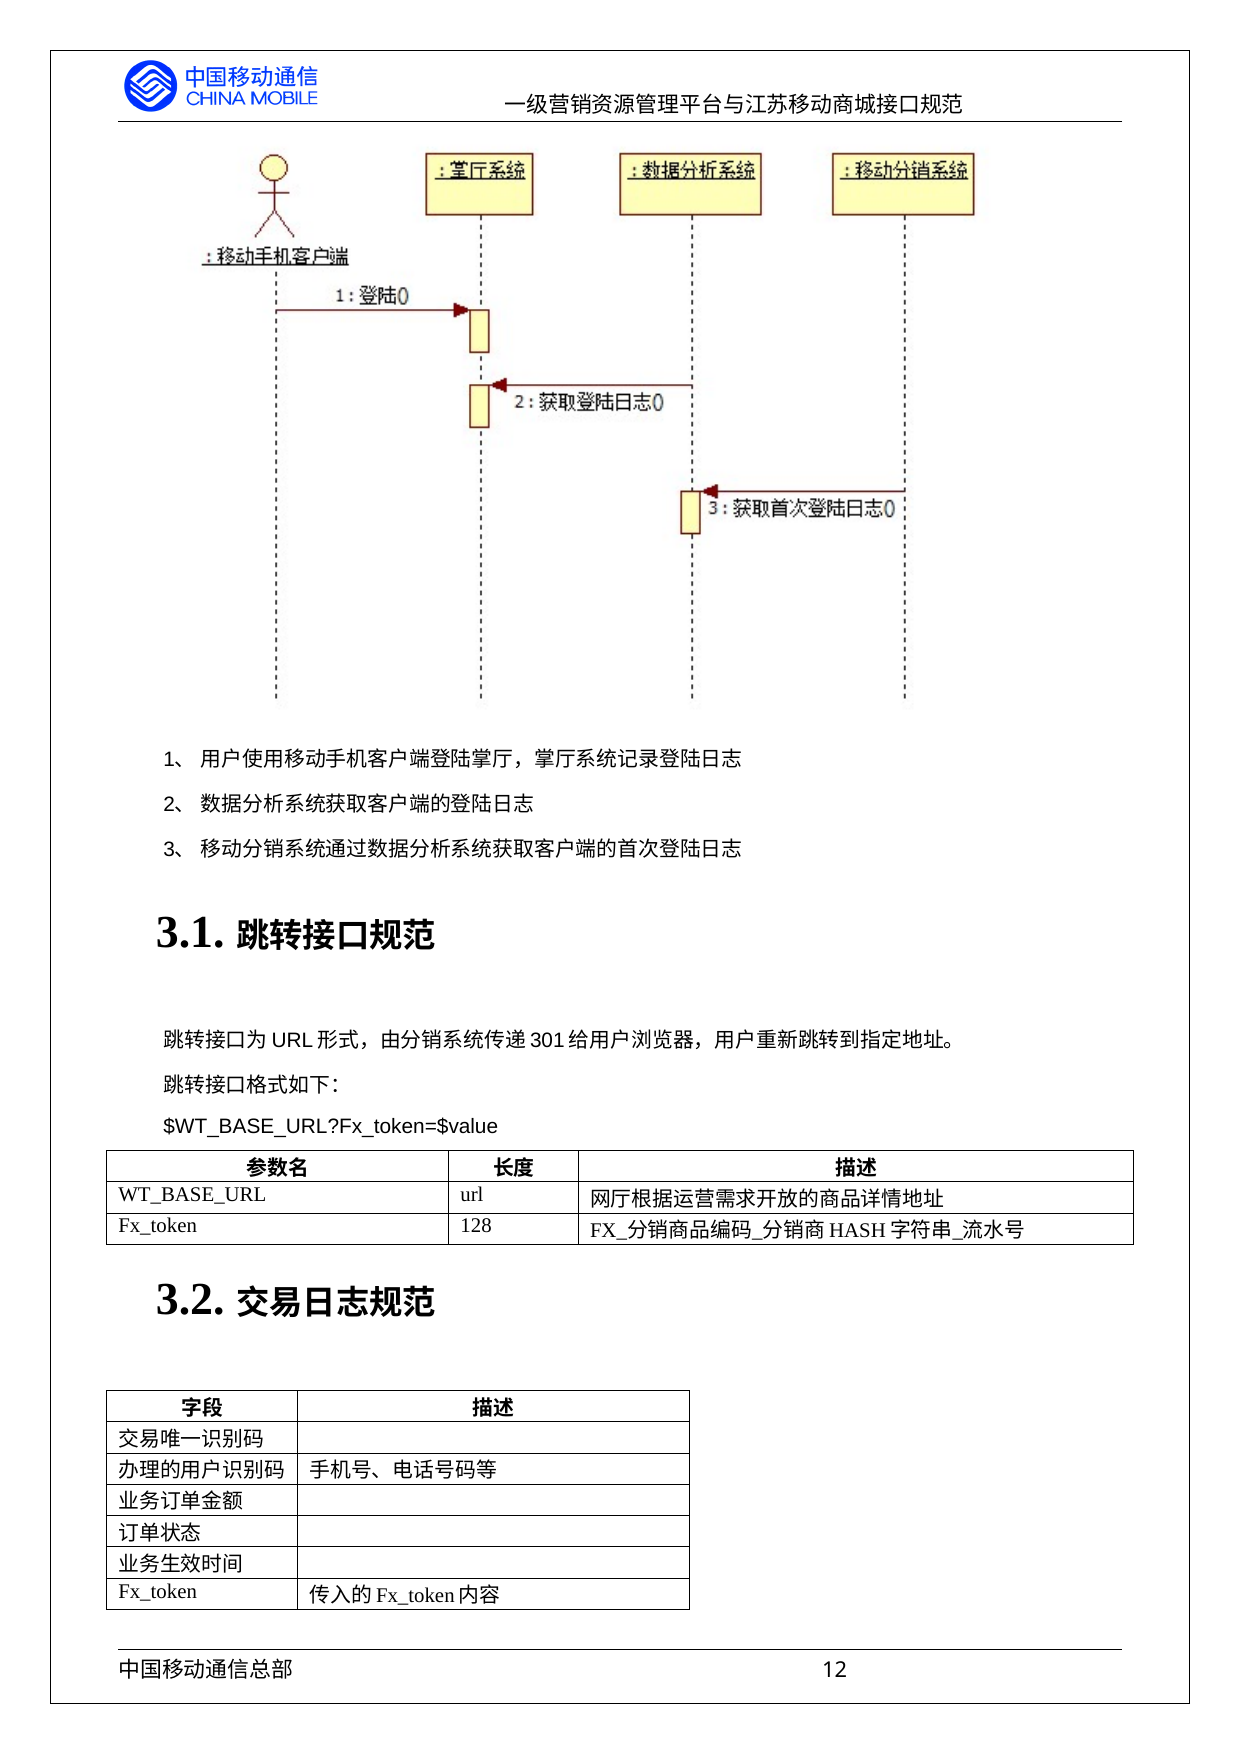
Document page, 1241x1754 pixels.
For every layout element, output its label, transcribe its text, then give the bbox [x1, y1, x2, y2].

subtitle 交易日志规范 [156, 1272, 1122, 1324]
table_cell Fx_token [107, 1214, 448, 1244]
list 数据分析系统获取客户端的登陆日志 [163, 787, 1122, 818]
picture [163, 122, 1006, 730]
table_cell Fx_token [107, 1579, 297, 1609]
table_cell 网厅根据运营需求开放的商品详情地址 [579, 1182, 1133, 1212]
table_cell [298, 1547, 689, 1577]
table_cell 手机号、电话号码等 [298, 1454, 689, 1484]
text 跳转接口为URL形式，由分销系统传递301给用户浏览器，用户重新跳转到指定地址。 [118, 1023, 1122, 1053]
text $WT_BASE_URL?Fx_token=$value [118, 1114, 1122, 1138]
table_header 描述 [579, 1151, 1133, 1181]
table_cell [298, 1485, 689, 1515]
table_cell WT_BASE_URL [107, 1182, 448, 1212]
table_header 字段 [107, 1391, 297, 1421]
table_cell 办理的用户识别码 [107, 1454, 297, 1484]
table_cell url [449, 1182, 578, 1212]
table_header 长度 [449, 1151, 578, 1181]
table_header 参数名 [107, 1151, 448, 1181]
table_cell 业务生效时间 [107, 1547, 297, 1577]
subtitle 跳转接口规范 [156, 905, 1122, 958]
picture [118, 58, 319, 113]
table_cell 订单状态 [107, 1516, 297, 1546]
table_cell 128 [449, 1214, 578, 1244]
list 用户使用移动手机客户端登陆掌厅，掌厅系统记录登陆日志 [163, 742, 1122, 772]
table_header 描述 [298, 1391, 689, 1421]
table_cell [298, 1516, 689, 1546]
table_cell 交易唯一识别码 [107, 1422, 297, 1452]
table_cell 业务订单金额 [107, 1485, 297, 1515]
table_cell [298, 1422, 689, 1452]
table_cell FX_分销商品编码_分销商HASH字符串_流水号 [579, 1214, 1133, 1244]
list 移动分销系统通过数据分析系统获取客户端的首次登陆日志 [163, 833, 1122, 863]
table_cell 传入的Fx_token内容 [298, 1579, 689, 1609]
text 跳转接口格式如下： [118, 1069, 1122, 1099]
